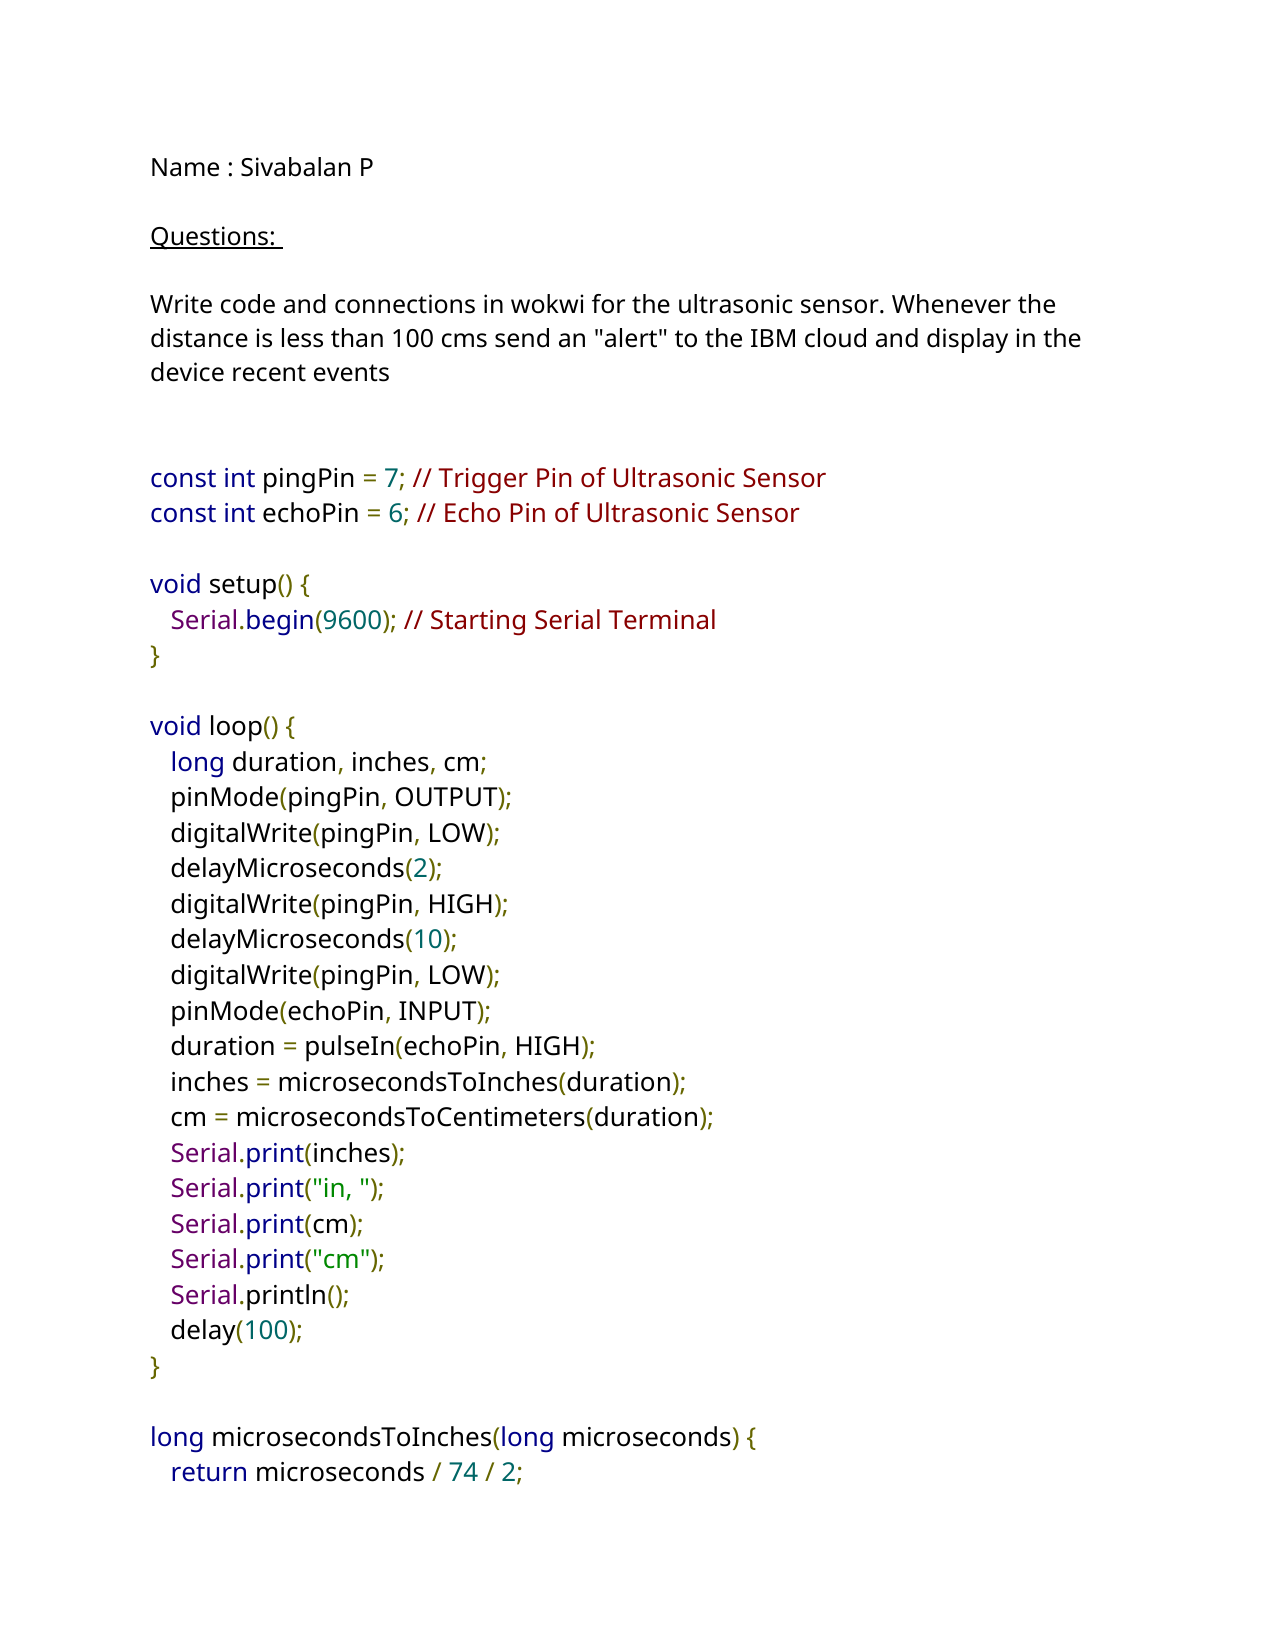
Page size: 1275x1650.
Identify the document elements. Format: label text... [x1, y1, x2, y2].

text } [150, 1347, 1125, 1383]
text digitalWrite(pingPin, HIGH); [150, 886, 1125, 921]
text digitalWrite(pingPin, LOW); [150, 957, 1125, 992]
text Serial.begin(9600); // Starting Serial Terminal [150, 601, 1125, 637]
text const int pingPin = 7; // Trigger Pin of Ultrasonic Sensor [150, 459, 1125, 495]
text Serial.print("cm"); [150, 1241, 1125, 1276]
text duration = pulseIn(echoPin, HIGH); [150, 1028, 1125, 1063]
text delay(100); [150, 1312, 1125, 1347]
text } [150, 637, 1125, 672]
text digitalWrite(pingPin, LOW); [150, 814, 1125, 850]
text Serial.print(inches); [150, 1134, 1125, 1170]
text return microseconds / 74 / 2; [150, 1454, 1125, 1489]
text delayMicroseconds(10); [150, 921, 1125, 957]
text delayMicroseconds(2); [150, 850, 1125, 886]
text void setup() { [150, 566, 1125, 601]
text void loop() { [150, 708, 1125, 743]
text cm = microsecondsToCentimeters(duration); [150, 1099, 1125, 1134]
text pinMode(pingPin, OUTPUT); [150, 779, 1125, 814]
text long duration, inches, cm; [150, 743, 1125, 779]
text inches = microsecondsToInches(duration); [150, 1063, 1125, 1099]
text Write code and connections in wokwi for the ultrasonic sensor. Whenever the distance is less than 100 cms send an "alert" to the IBM cloud and display in the device recent events [150, 286, 1125, 388]
text Serial.print(cm); [150, 1205, 1125, 1241]
text Serial.print("in, "); [150, 1170, 1125, 1205]
text long microsecondsToInches(long microseconds) { [150, 1418, 1125, 1454]
text Serial.println(); [150, 1276, 1125, 1312]
text const int echoPin = 6; // Echo Pin of Ultrasonic Sensor [150, 495, 1125, 530]
text pinMode(echoPin, INPUT); [150, 992, 1125, 1028]
text Name : Sivabalan P [150, 150, 1125, 184]
text Questions: [150, 218, 1125, 252]
